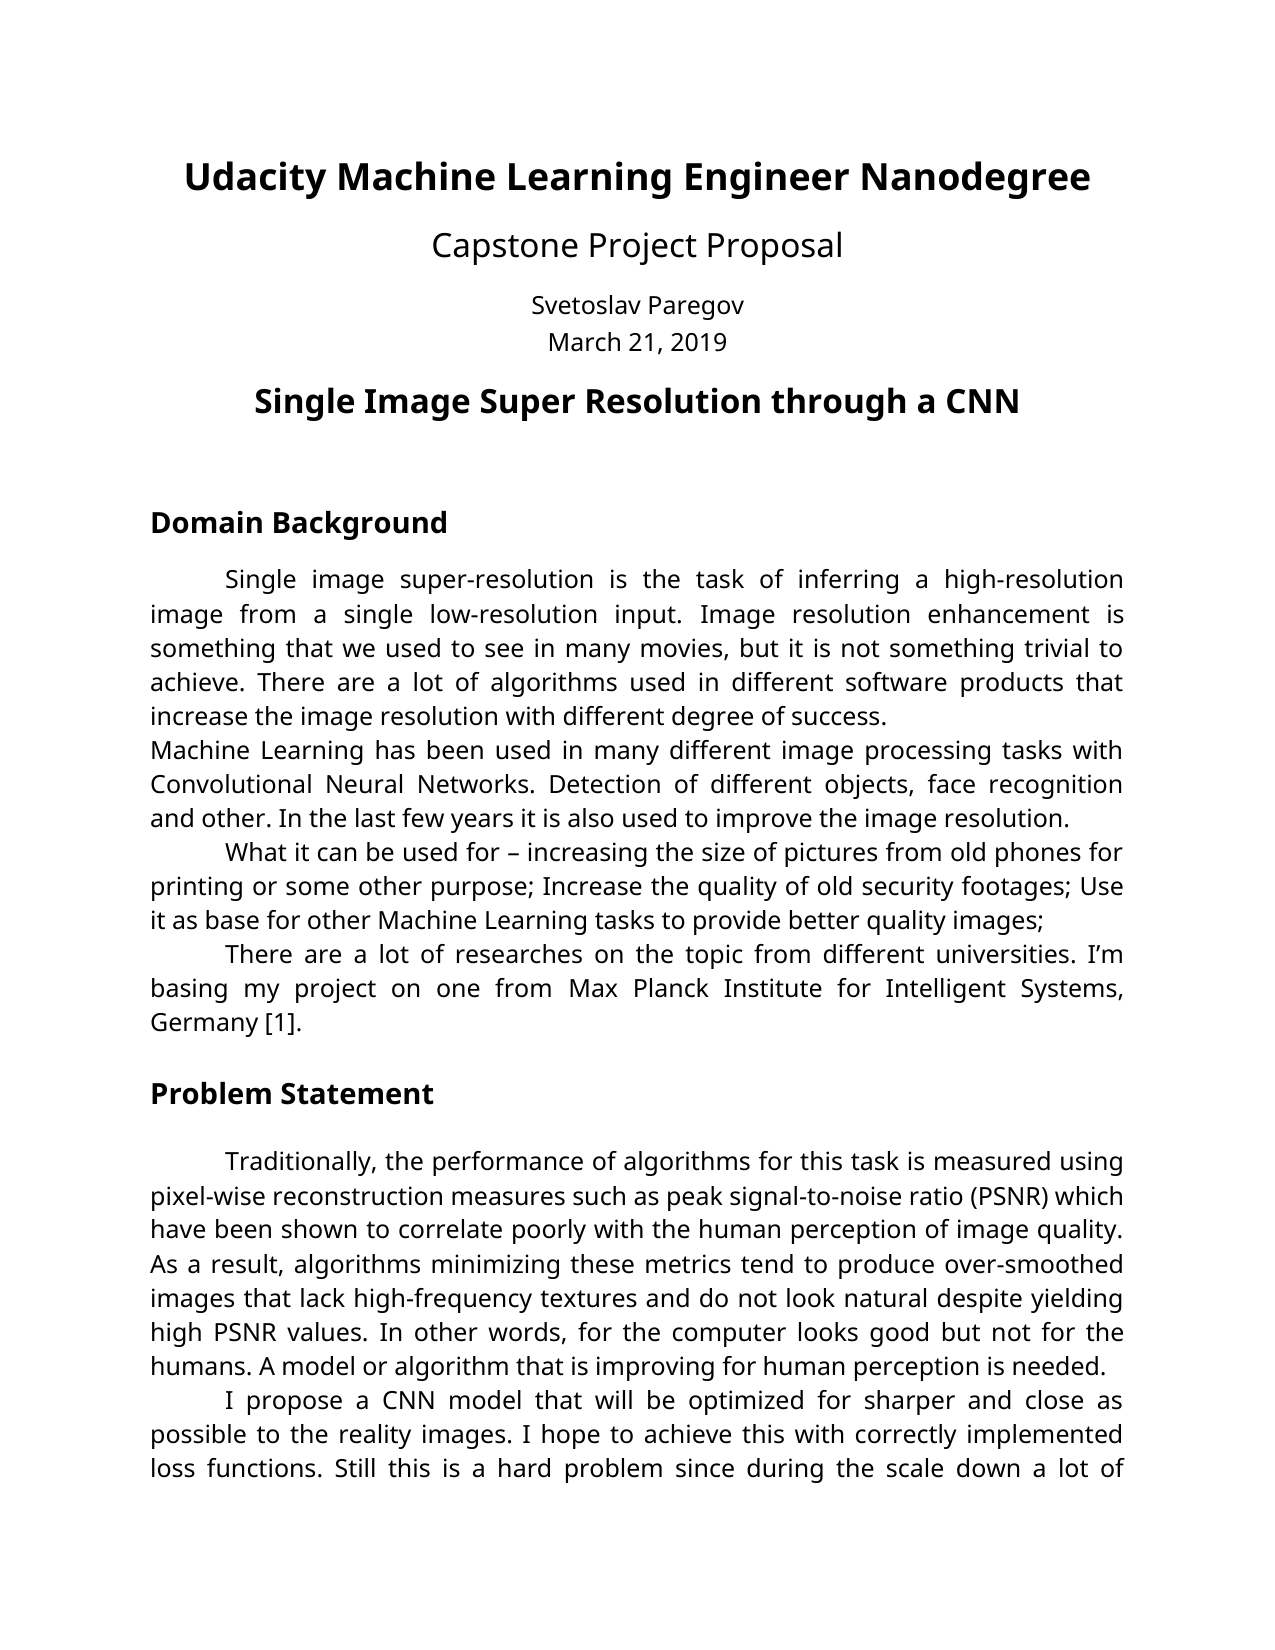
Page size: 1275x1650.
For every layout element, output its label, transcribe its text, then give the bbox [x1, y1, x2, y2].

text Single Image Super Resolution through a CNN [150, 378, 1125, 423]
text Traditionally, the performance of algorithms for this task is measured using pixel-wise reconstruction measures such as peak signal-to-noise ratio (PSNR) which have been shown to correlate poorly with the human perception of image quality. As a result, algorithms minimizing these metrics tend to produce over-smoothed images that lack high-frequency textures and do not look natural despite yielding high PSNR values. In other words, for the computer looks good but not for the humans. A model or algorithm that is improving for human perception is needed. [150, 1144, 1125, 1382]
text Problem Statement [150, 1073, 1125, 1113]
text Single image super-resolution is the task of inferring a high-resolution image from a single low-resolution input. Image resolution enhancement is something that we used to see in many movies, but it is not something trivial to achieve. There are a lot of algorithms used in different software products that increase the image resolution with different degree of success. [150, 562, 1125, 732]
text Capstone Project Proposal [150, 222, 1125, 267]
text What it can be used for – increasing the size of pictures from old phones for printing or some other purpose; Increase the quality of old security footages; Use it as base for other Machine Learning tasks to provide better quality images; [150, 835, 1125, 937]
text There are a lot of researches on the topic from different universities. I’m basing my project on one from Max Planck Institute for Intelligent Systems, Germany [1]. [150, 937, 1125, 1039]
text Machine Learning has been used in many different image processing tasks with Convolutional Neural Networks. Detection of different objects, face recognition and other. In the last few years it is also used to improve the image resolution. [150, 732, 1125, 835]
text Domain Background [150, 503, 1125, 542]
text Svetoslav Paregov March 21, 2019 [150, 287, 1125, 358]
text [150, 1382, 1125, 1485]
text Udacity Machine Learning Engineer Nanodegree [150, 150, 1125, 201]
